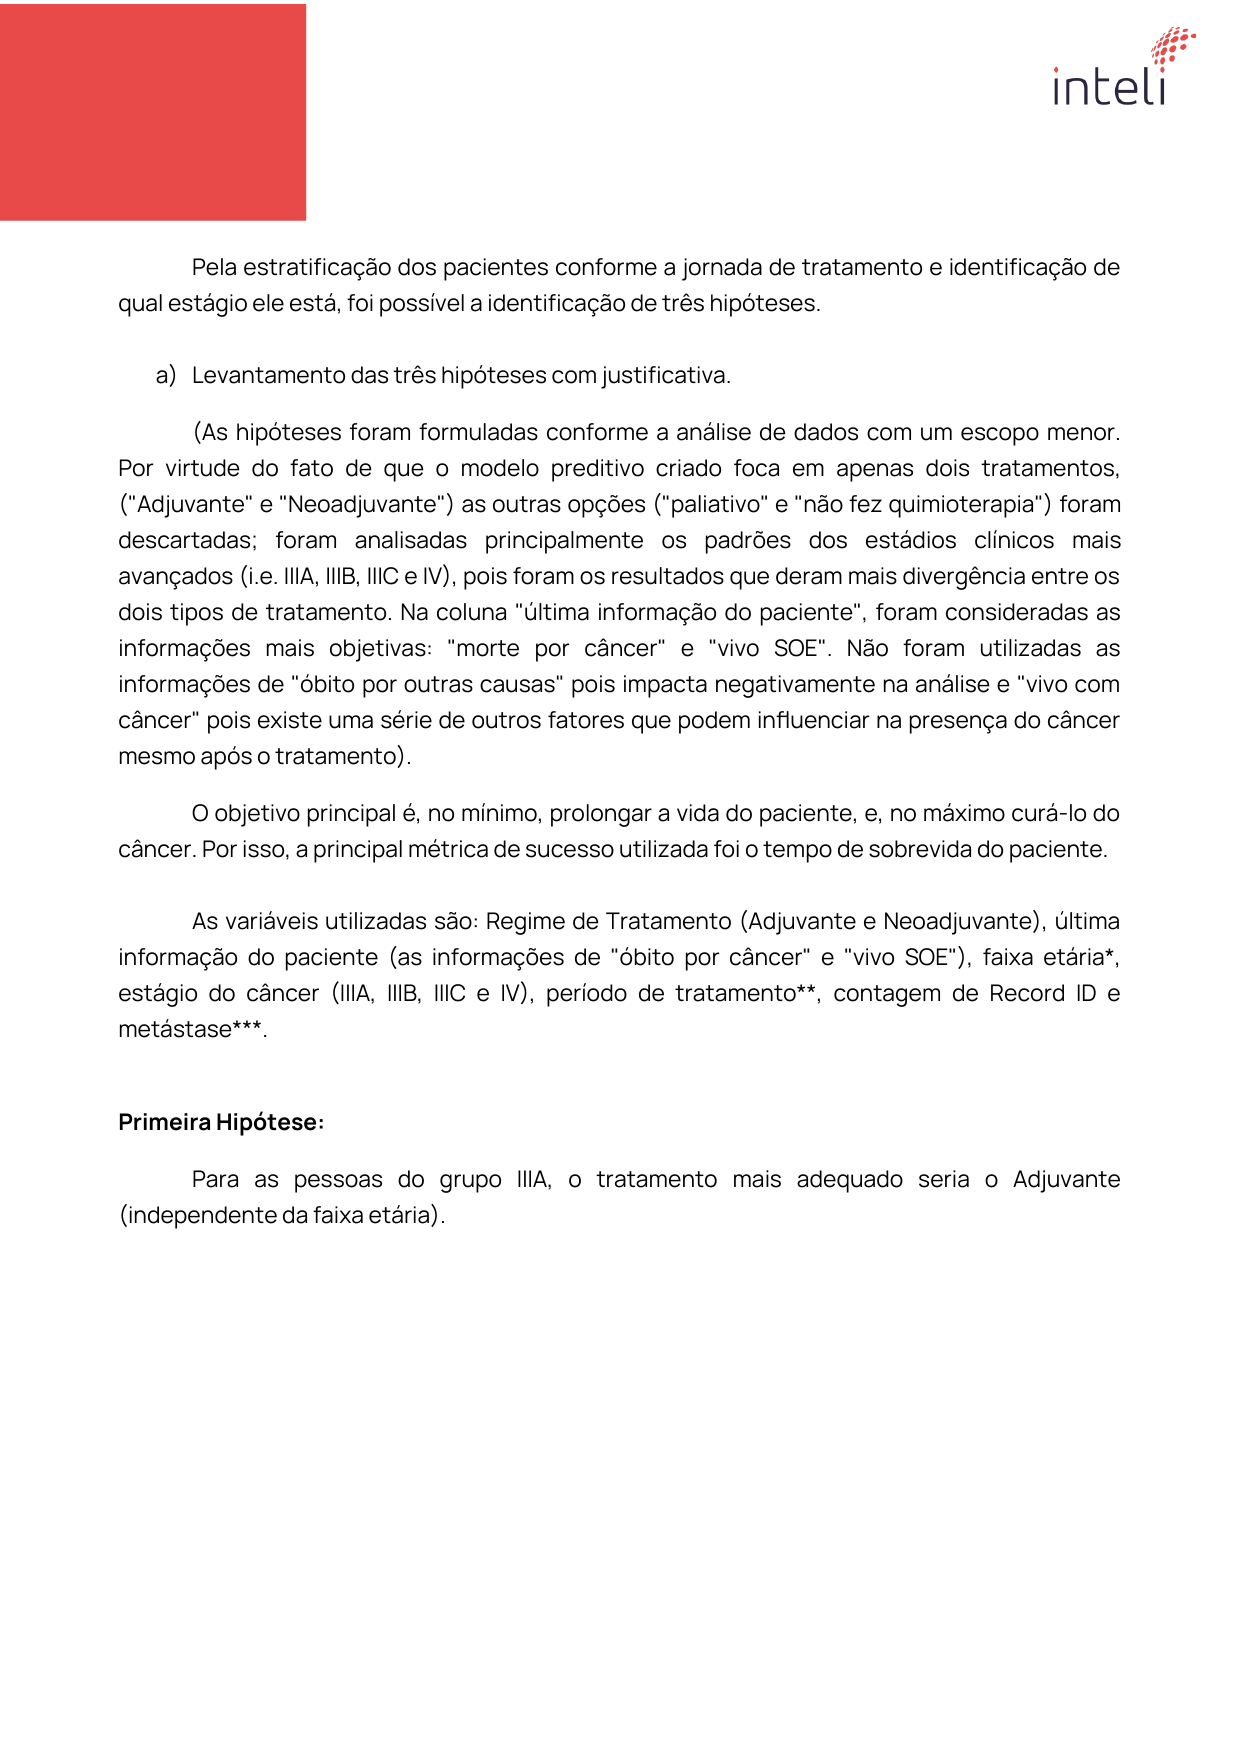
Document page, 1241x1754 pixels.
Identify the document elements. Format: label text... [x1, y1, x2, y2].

picture [0, 4, 307, 221]
text Primeira Hipótese: [118, 1106, 1122, 1137]
picture [1054, 27, 1197, 105]
text Pela estratificação dos pacientes conforme a jornada de tratamento e identificação de qual estágio ele está, foi possível a identificação de três hipóteses. [118, 124, 1122, 318]
text (As hipóteses foram formuladas conforme a análise de dados com um escopo menor. Por virtude do fato de que o modelo preditivo criado foca em apenas dois tratamentos, ("Adjuvante" e "Neoadjuvante") as outras opções ("paliativo" e "não fez quimioterapia") foram descartadas; foram analisadas principalmente os padrões dos estádios clínicos mais avançados (i.e. IIIA, IIIB, IIIC e IV), pois foram os resultados que deram mais divergência entre os dois tipos de tratamento. Na coluna "última informação do paciente", foram consideradas as informações mais objetivas: "morte por câncer" e "vivo SOE". Não foram utilizadas as informações de "óbito por outras causas" pois impacta negativamente na análise e "vivo com câncer" pois existe uma série de outros fatores que podem influenciar na presença do câncer mesmo após o tratamento). [118, 416, 1122, 771]
text O objetivo principal é, no mínimo, prolongar a vida do paciente, e, no máximo curá-lo do câncer. Por isso, a principal métrica de sucesso utilizada foi o tempo de sobrevida do paciente. [118, 797, 1122, 864]
text Para as pessoas do grupo IIIA, o tratamento mais adequado seria o Adjuvante (independente da faixa etária). [118, 1163, 1122, 1230]
text As variáveis utilizadas são: Regime de Tratamento (Adjuvante e Neoadjuvante), última informação do paciente (as informações de "óbito por câncer" e "vivo SOE"), faixa etária*, estágio do câncer (IIIA, IIIB, IIIC e IV), período de tratamento**, contagem de Record ID e metástase***. [118, 905, 1122, 1044]
list Levantamento das três hipóteses com justificativa. [156, 359, 1122, 390]
